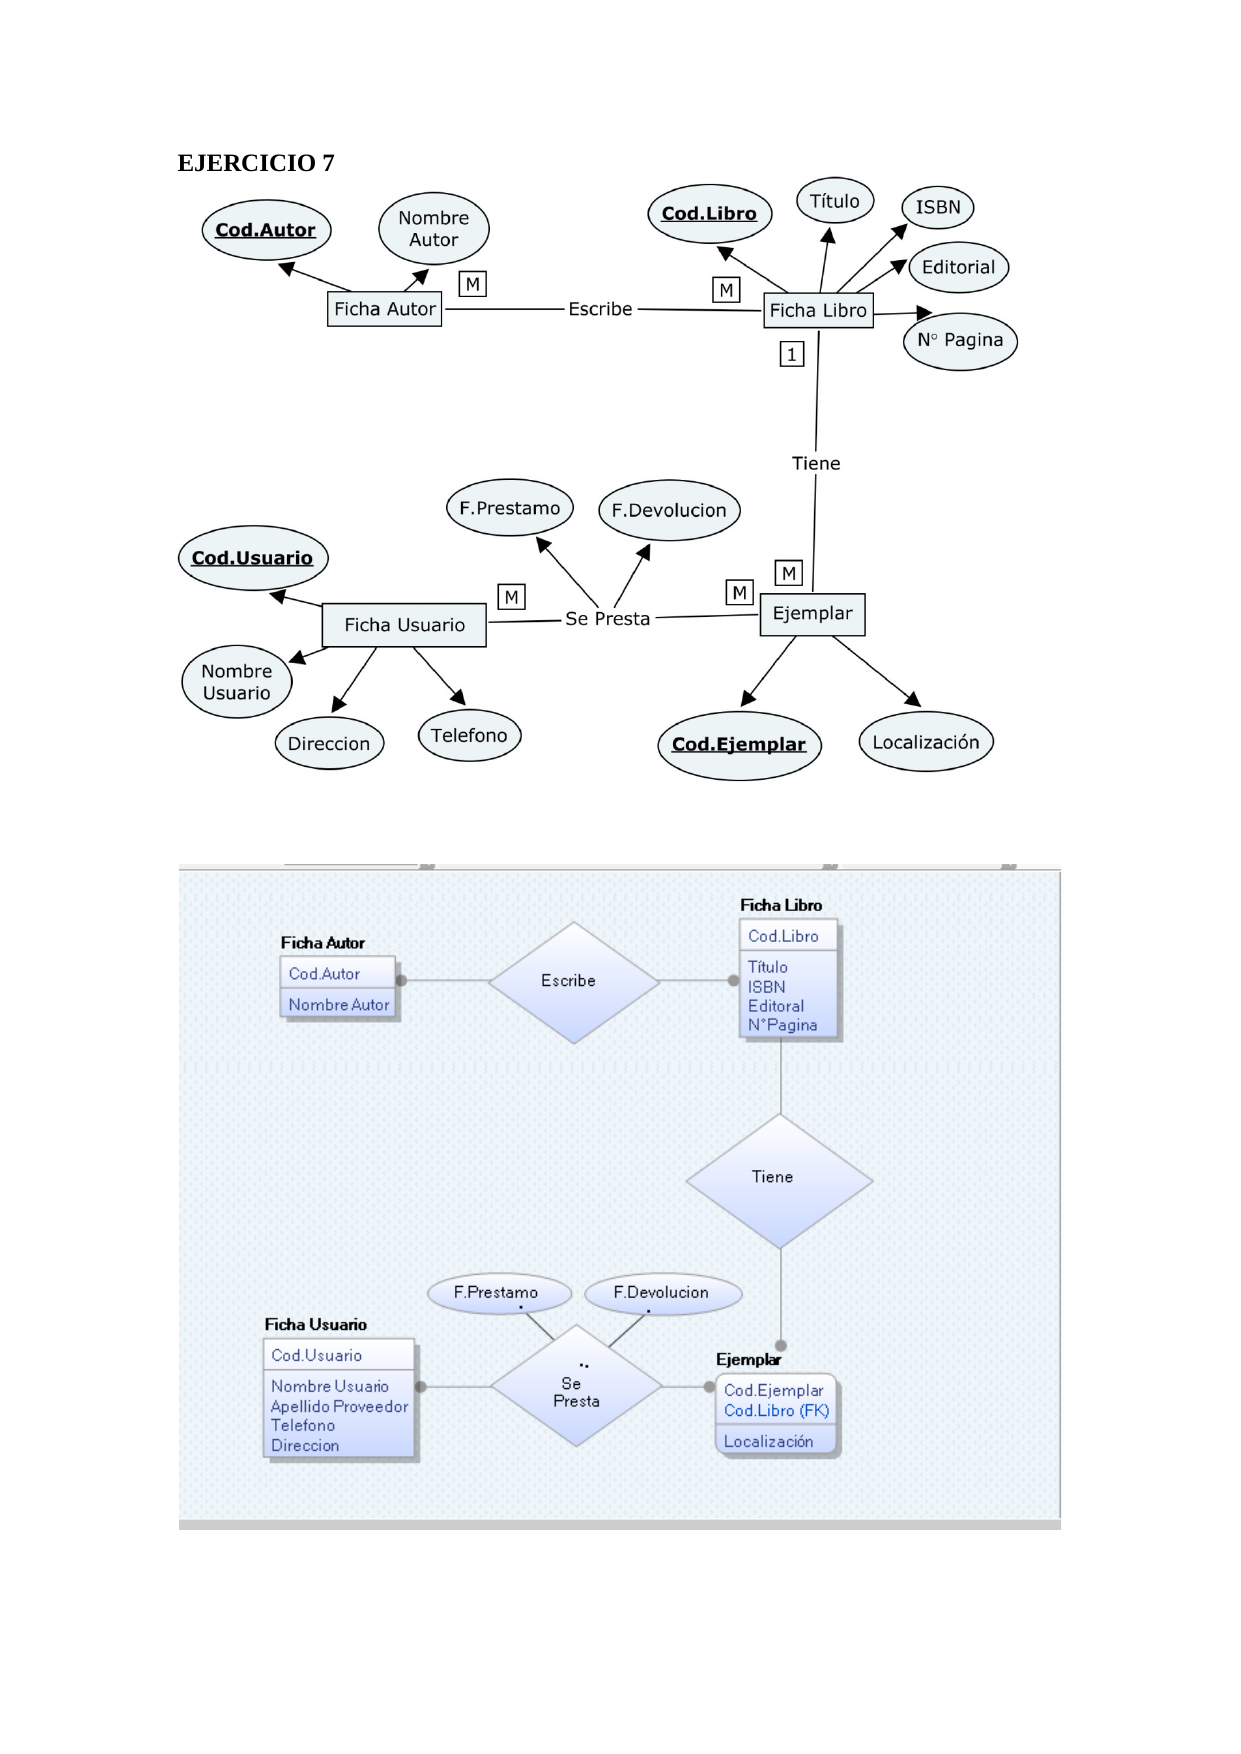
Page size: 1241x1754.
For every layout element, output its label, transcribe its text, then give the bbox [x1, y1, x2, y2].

picture [177, 176, 1020, 783]
text EJERCICIO 7 [177, 148, 1063, 176]
picture [179, 864, 1062, 1530]
